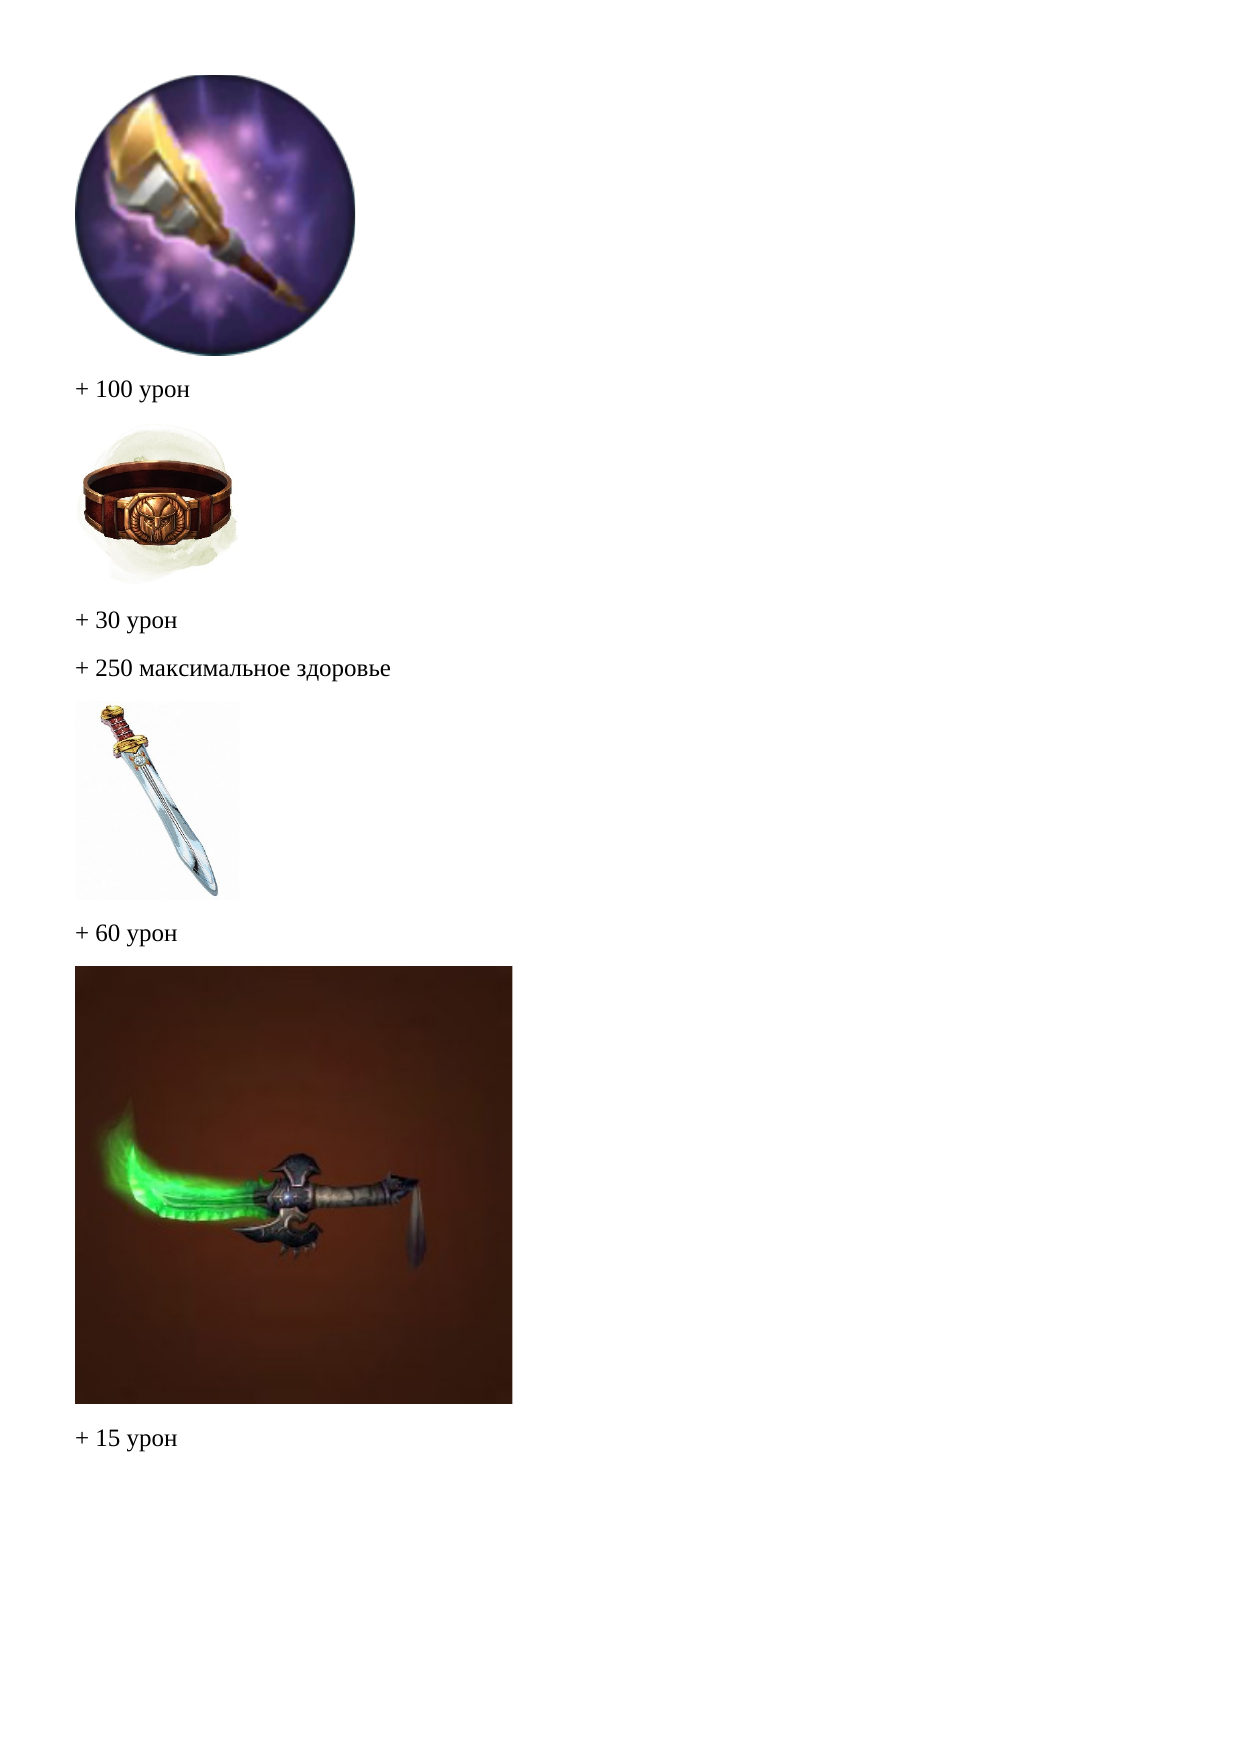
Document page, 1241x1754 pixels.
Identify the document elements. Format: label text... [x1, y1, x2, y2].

picture [75, 701, 240, 900]
text + 30 урон [75, 606, 1165, 634]
picture [75, 75, 356, 356]
text + 15 урон [75, 1423, 1165, 1451]
text + 250 максимальное здоровье [75, 653, 1165, 682]
text + 100 урон [75, 374, 1165, 403]
picture [75, 966, 513, 1404]
picture [75, 422, 240, 587]
text + 60 урон [75, 918, 1165, 947]
